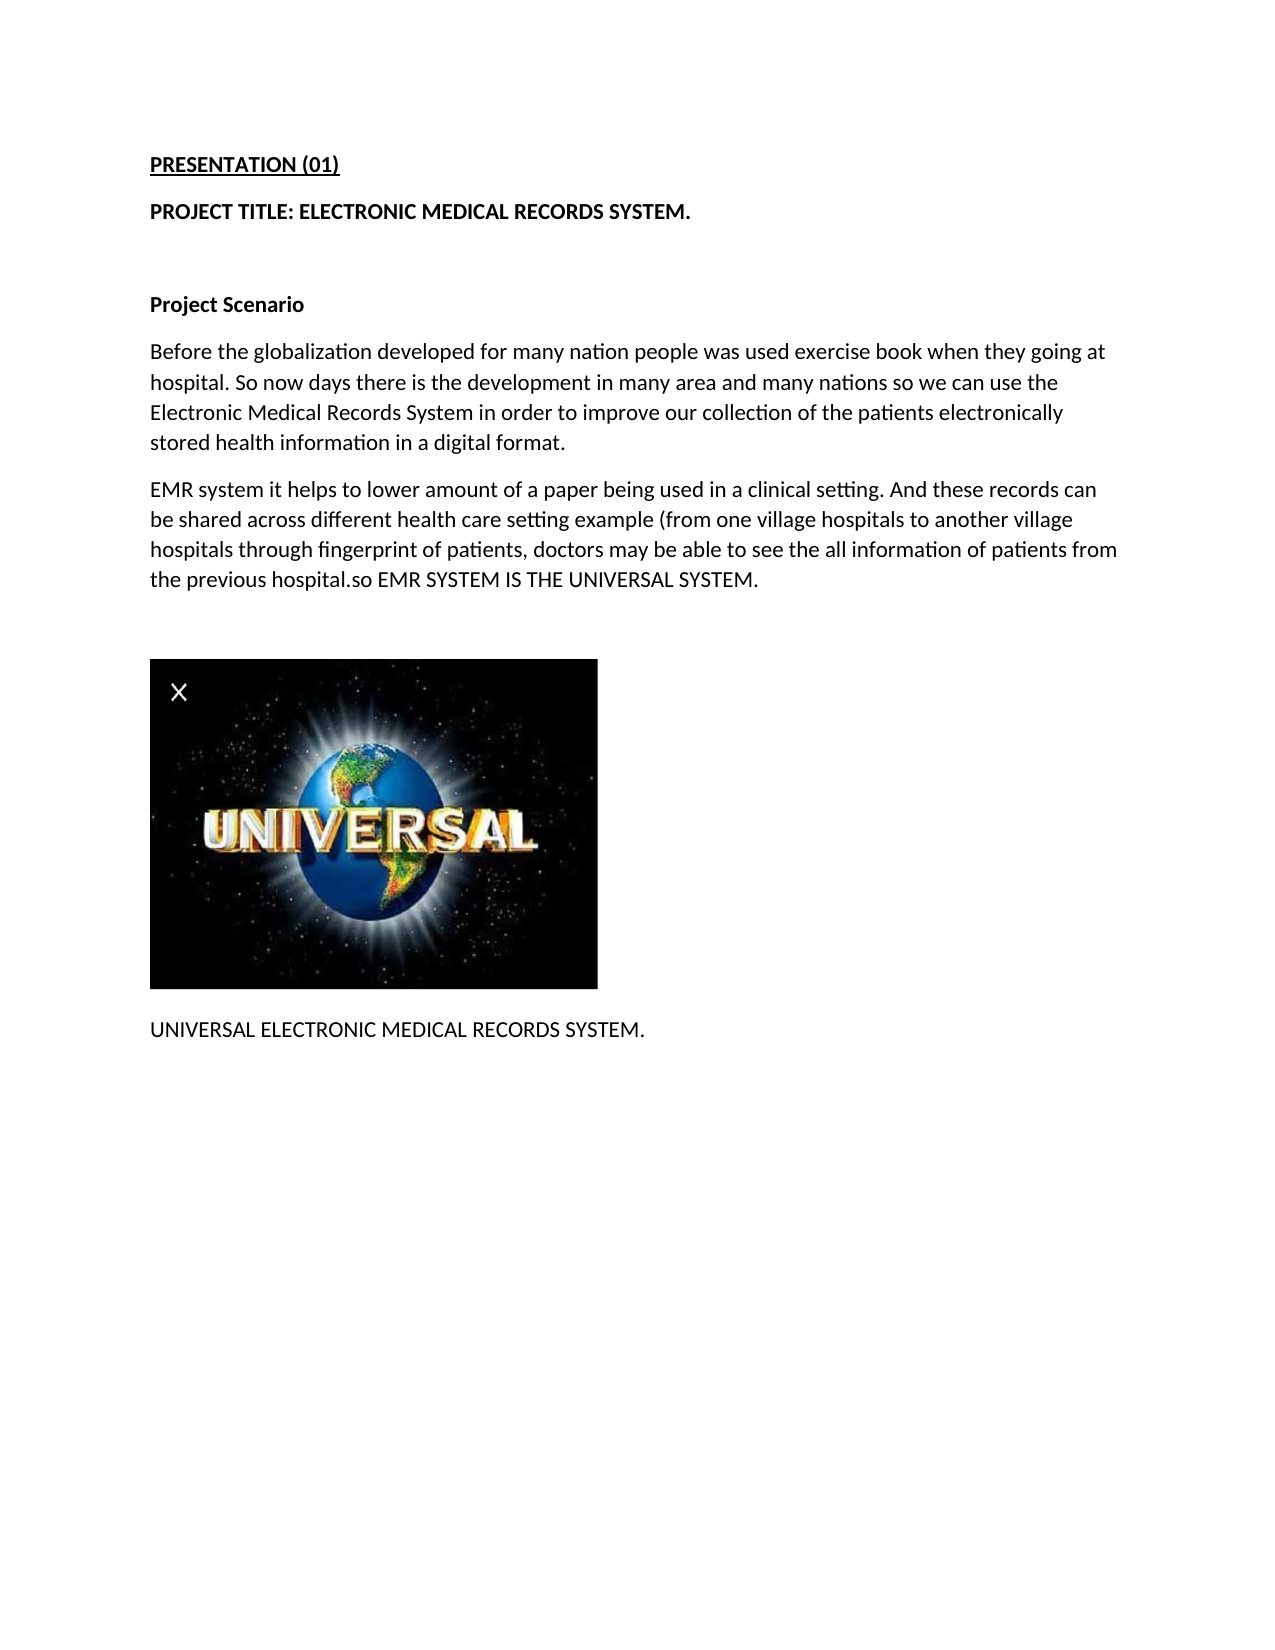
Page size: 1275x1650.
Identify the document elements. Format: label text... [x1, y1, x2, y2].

text PRESENTATION (01) [150, 150, 1125, 178]
text UNIVERSAL ELECTRONIC MEDICAL RECORDS SYSTEM. [150, 1015, 1125, 1043]
text PROJECT TITLE: ELECTRONIC MEDICAL RECORDS SYSTEM. [150, 197, 1125, 225]
text EMR system it helps to lower amount of a paper being used in a clinical setting. And these records can be shared across different health care setting example (from one village hospitals to another village hospitals through fingerprint of patients, doctors may be able to see the all information of patients from the previous hospital.so EMR SYSTEM IS THE UNIVERSAL SYSTEM. [150, 475, 1125, 594]
picture [150, 659, 598, 997]
text Before the globalization developed for many nation people was used exercise book when they going at hospital. So now days there is the development in many area and many nations so we can use the Electronic Medical Records System in order to improve our collection of the patients electronically stored health information in a digital format. [150, 337, 1125, 456]
text Project Scenario [150, 291, 1125, 319]
